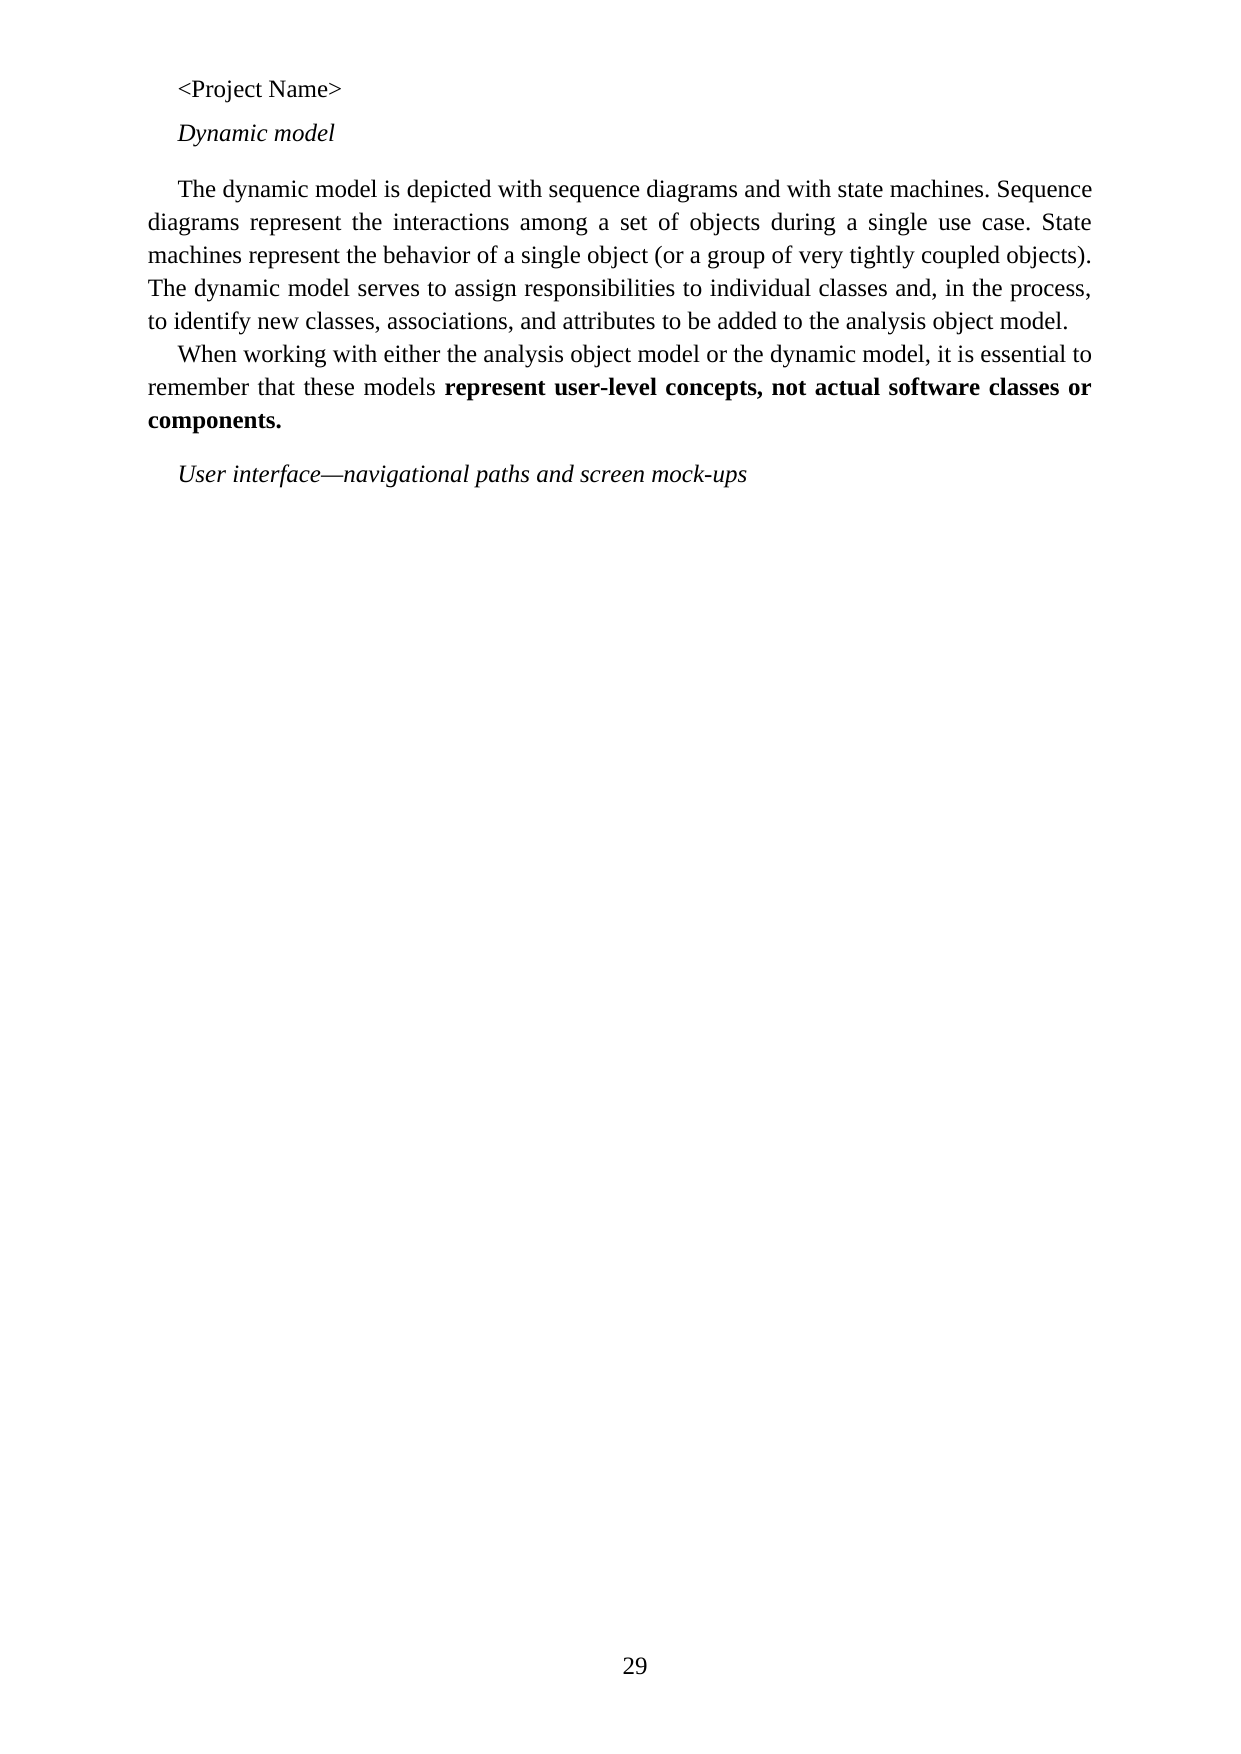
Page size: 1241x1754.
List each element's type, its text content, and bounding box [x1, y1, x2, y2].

text When working with either the analysis object model or the dynamic model, it is essential to remember that these models represent user-level concepts, not actual software classes or components. [148, 339, 1093, 434]
subtitle User interface—navigational paths and screen mock-ups [148, 459, 1093, 488]
subtitle Dynamic model [148, 118, 1093, 147]
text The dynamic model is depicted with sequence diagrams and with state machines. Sequence diagrams represent the interactions among a set of objects during a single use case. State machines represent the behavior of a single object (or a group of very tightly coupled objects). The dynamic model serves to assign responsibilities to individual classes and, in the process, to identify new classes, associations, and attributes to be added to the analysis object model. [148, 174, 1093, 335]
